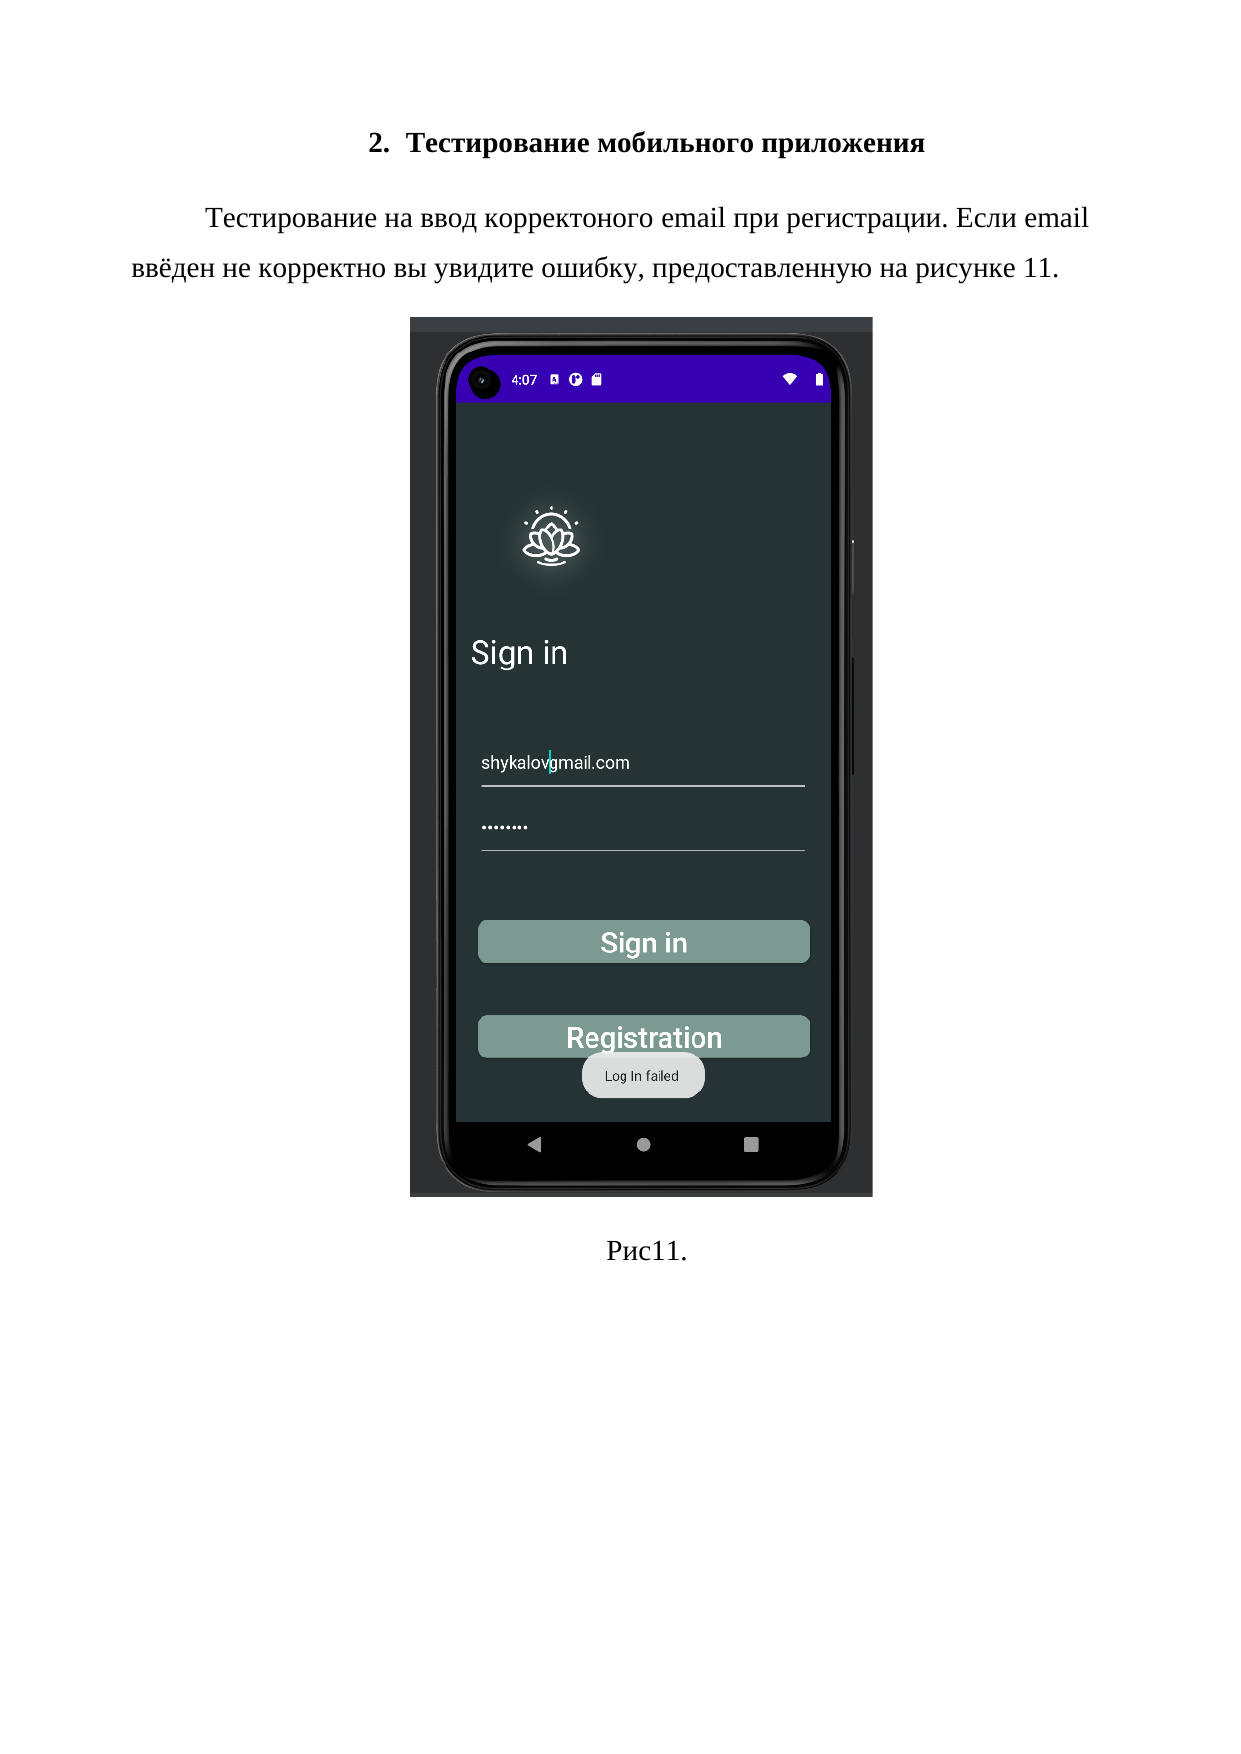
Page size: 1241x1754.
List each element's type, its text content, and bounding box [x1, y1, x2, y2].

text Тестирование на ввод корректоного email при регистрации. Если email ввёден не корректно вы увидите ошибку, предоставленную на рисунке 11. [131, 200, 1162, 284]
subtitle Тестирование мобильного приложения [131, 125, 1162, 158]
picture [410, 317, 873, 1197]
